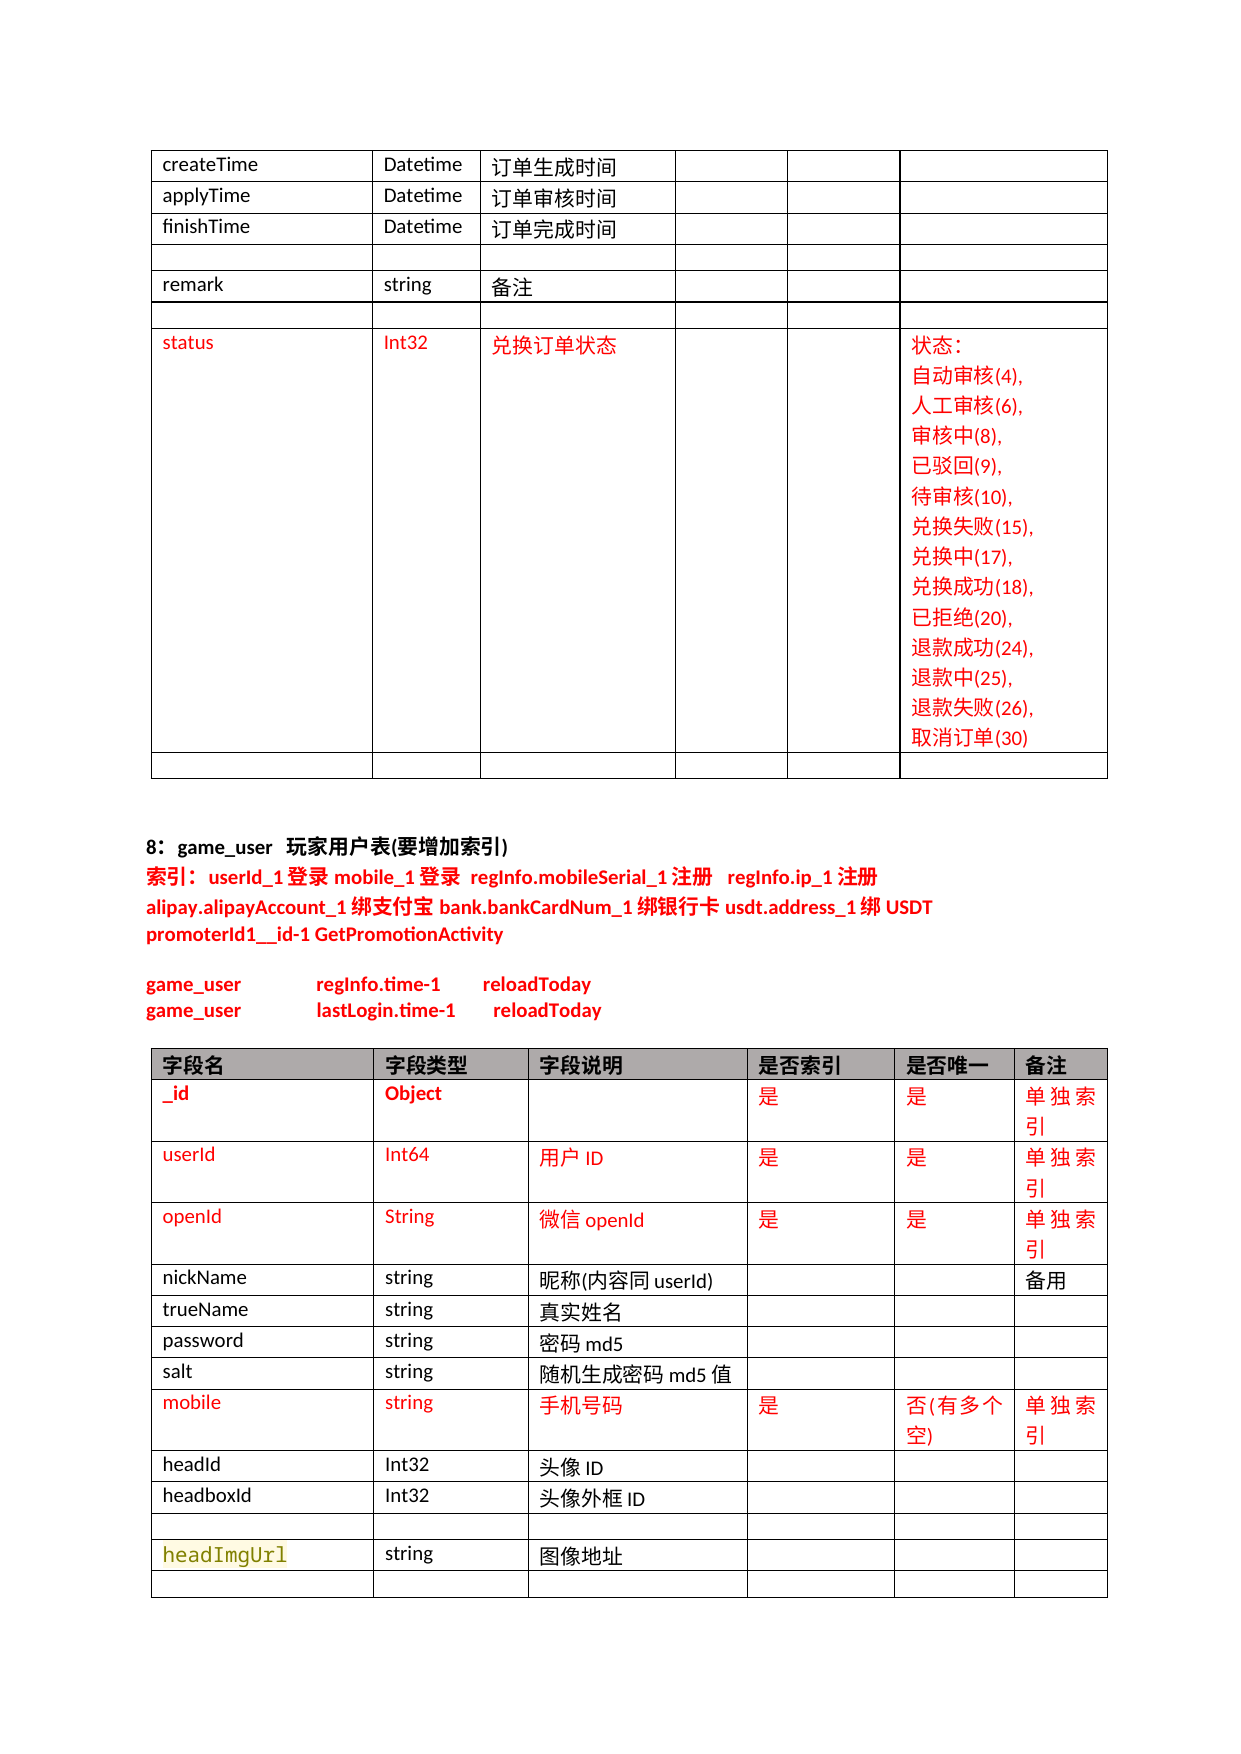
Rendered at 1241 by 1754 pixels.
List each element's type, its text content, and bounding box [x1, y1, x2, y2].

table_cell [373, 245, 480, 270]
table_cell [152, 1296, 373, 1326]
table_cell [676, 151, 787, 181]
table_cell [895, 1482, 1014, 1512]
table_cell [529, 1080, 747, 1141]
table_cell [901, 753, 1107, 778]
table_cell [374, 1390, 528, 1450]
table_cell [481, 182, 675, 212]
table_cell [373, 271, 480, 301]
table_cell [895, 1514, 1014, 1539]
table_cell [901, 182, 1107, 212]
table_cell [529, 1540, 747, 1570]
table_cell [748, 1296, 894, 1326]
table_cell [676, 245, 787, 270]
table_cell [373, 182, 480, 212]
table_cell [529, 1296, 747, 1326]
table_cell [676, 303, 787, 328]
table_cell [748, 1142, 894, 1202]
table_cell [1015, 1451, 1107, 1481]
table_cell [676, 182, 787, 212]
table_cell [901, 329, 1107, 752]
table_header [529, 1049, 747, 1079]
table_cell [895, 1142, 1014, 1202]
text game_user lastLogin.time-1 reloadToday [146, 997, 1053, 1022]
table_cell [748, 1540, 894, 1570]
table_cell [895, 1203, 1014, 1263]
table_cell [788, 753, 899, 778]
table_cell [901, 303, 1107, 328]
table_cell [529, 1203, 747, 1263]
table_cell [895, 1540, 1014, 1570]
text 8：game_user 玩家用户表(要增加索引) [146, 830, 1053, 860]
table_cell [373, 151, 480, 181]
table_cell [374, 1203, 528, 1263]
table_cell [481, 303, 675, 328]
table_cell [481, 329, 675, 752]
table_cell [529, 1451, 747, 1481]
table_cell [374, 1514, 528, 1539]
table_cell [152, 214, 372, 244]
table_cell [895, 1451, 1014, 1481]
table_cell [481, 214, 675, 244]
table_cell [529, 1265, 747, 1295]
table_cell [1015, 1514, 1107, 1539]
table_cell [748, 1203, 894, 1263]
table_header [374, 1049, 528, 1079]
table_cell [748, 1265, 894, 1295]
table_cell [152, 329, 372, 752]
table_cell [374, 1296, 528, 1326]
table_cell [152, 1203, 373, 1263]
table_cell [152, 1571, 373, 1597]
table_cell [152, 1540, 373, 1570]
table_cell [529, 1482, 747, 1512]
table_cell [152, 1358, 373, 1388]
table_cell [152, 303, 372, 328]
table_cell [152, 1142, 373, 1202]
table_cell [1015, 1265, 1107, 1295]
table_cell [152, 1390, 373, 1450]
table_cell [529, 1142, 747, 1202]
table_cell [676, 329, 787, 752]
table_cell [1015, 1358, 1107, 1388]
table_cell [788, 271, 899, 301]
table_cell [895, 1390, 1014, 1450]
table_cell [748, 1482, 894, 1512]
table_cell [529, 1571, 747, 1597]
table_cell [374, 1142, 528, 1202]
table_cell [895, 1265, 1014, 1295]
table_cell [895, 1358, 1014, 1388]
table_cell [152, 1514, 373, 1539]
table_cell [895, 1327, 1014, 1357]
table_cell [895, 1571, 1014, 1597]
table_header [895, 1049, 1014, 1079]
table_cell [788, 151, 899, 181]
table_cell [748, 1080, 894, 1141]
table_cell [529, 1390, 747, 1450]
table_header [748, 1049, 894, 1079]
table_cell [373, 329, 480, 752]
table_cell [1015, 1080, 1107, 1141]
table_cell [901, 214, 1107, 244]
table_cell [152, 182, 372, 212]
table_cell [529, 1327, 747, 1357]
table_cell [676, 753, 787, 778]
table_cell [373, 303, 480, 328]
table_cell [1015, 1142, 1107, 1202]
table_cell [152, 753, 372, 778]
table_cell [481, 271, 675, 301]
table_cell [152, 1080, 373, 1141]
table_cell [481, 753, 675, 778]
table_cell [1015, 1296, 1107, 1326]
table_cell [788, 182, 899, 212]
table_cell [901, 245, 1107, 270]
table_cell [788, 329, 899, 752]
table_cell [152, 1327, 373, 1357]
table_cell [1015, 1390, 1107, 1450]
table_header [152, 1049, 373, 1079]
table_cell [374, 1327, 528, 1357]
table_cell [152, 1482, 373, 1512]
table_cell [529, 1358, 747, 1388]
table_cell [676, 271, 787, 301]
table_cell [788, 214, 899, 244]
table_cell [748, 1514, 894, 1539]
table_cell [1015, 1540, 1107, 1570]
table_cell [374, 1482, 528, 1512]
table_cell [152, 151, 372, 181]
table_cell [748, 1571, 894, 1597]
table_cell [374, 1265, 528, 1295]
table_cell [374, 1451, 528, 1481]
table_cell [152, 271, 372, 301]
text game_user regInfo.time-1 reloadToday [146, 972, 1053, 997]
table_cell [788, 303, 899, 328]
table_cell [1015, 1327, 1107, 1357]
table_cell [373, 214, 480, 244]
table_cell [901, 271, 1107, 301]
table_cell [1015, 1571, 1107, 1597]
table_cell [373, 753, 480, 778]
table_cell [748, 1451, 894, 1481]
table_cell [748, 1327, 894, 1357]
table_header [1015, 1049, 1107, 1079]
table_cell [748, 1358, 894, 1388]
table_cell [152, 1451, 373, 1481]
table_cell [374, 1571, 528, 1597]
text promoterId1__id-1 GetPromotionActivity [146, 921, 1053, 946]
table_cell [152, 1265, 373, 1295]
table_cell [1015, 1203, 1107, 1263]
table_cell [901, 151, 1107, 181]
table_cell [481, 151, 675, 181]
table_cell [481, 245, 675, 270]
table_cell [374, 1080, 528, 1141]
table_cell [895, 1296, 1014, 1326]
text 索引：userId_1登录 mobile_1登录 regInfo.mobileSerial_1注册 regInfo.ip_1注册 alipay.alipayAccount_1绑支付宝 bank.bankCardNum_1绑银行卡 usdt.address_1绑USDT [146, 860, 1053, 921]
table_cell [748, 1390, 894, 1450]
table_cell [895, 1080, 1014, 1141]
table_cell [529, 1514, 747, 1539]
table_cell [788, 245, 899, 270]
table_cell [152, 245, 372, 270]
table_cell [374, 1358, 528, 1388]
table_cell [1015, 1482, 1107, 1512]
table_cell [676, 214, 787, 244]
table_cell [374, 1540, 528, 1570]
